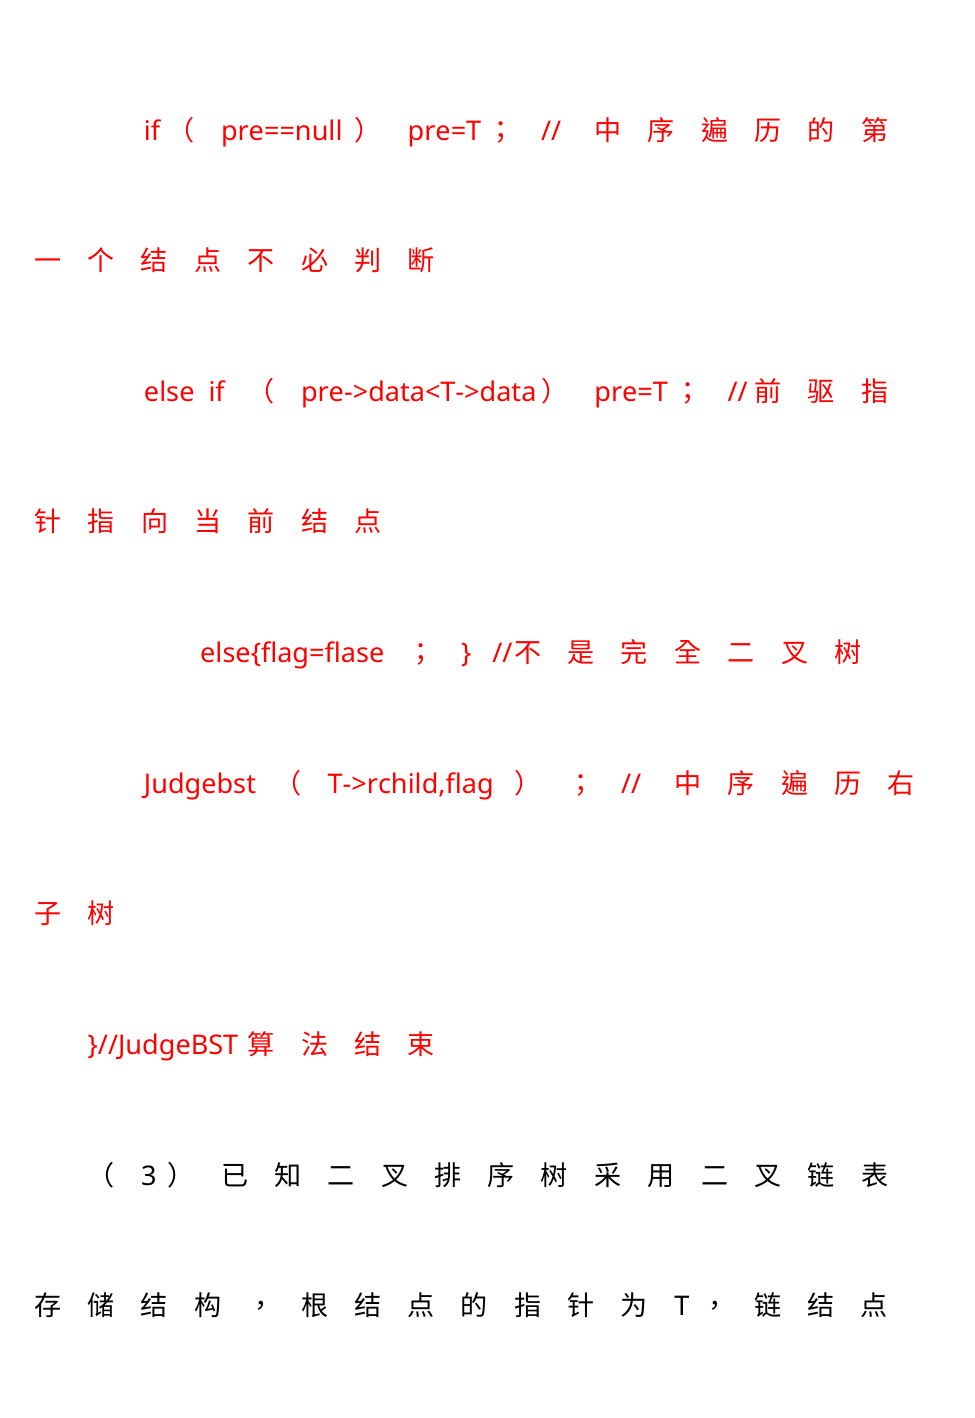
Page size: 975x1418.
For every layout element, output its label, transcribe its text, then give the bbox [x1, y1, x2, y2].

text else if（pre->data<T->data）pre=T；//前驱指针指向当前结点 [34, 358, 941, 553]
text else{flag=flase；} //不是完全二叉树 [34, 619, 941, 684]
text Judgebst （T->rchild,flag）；// 中序遍历右子树 [34, 750, 941, 945]
text if（pre==null）pre=T；// 中序遍历的第一个结点不必判断 [34, 97, 941, 292]
text }//JudgeBST算法结束 [34, 1011, 941, 1076]
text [34, 1142, 941, 1337]
